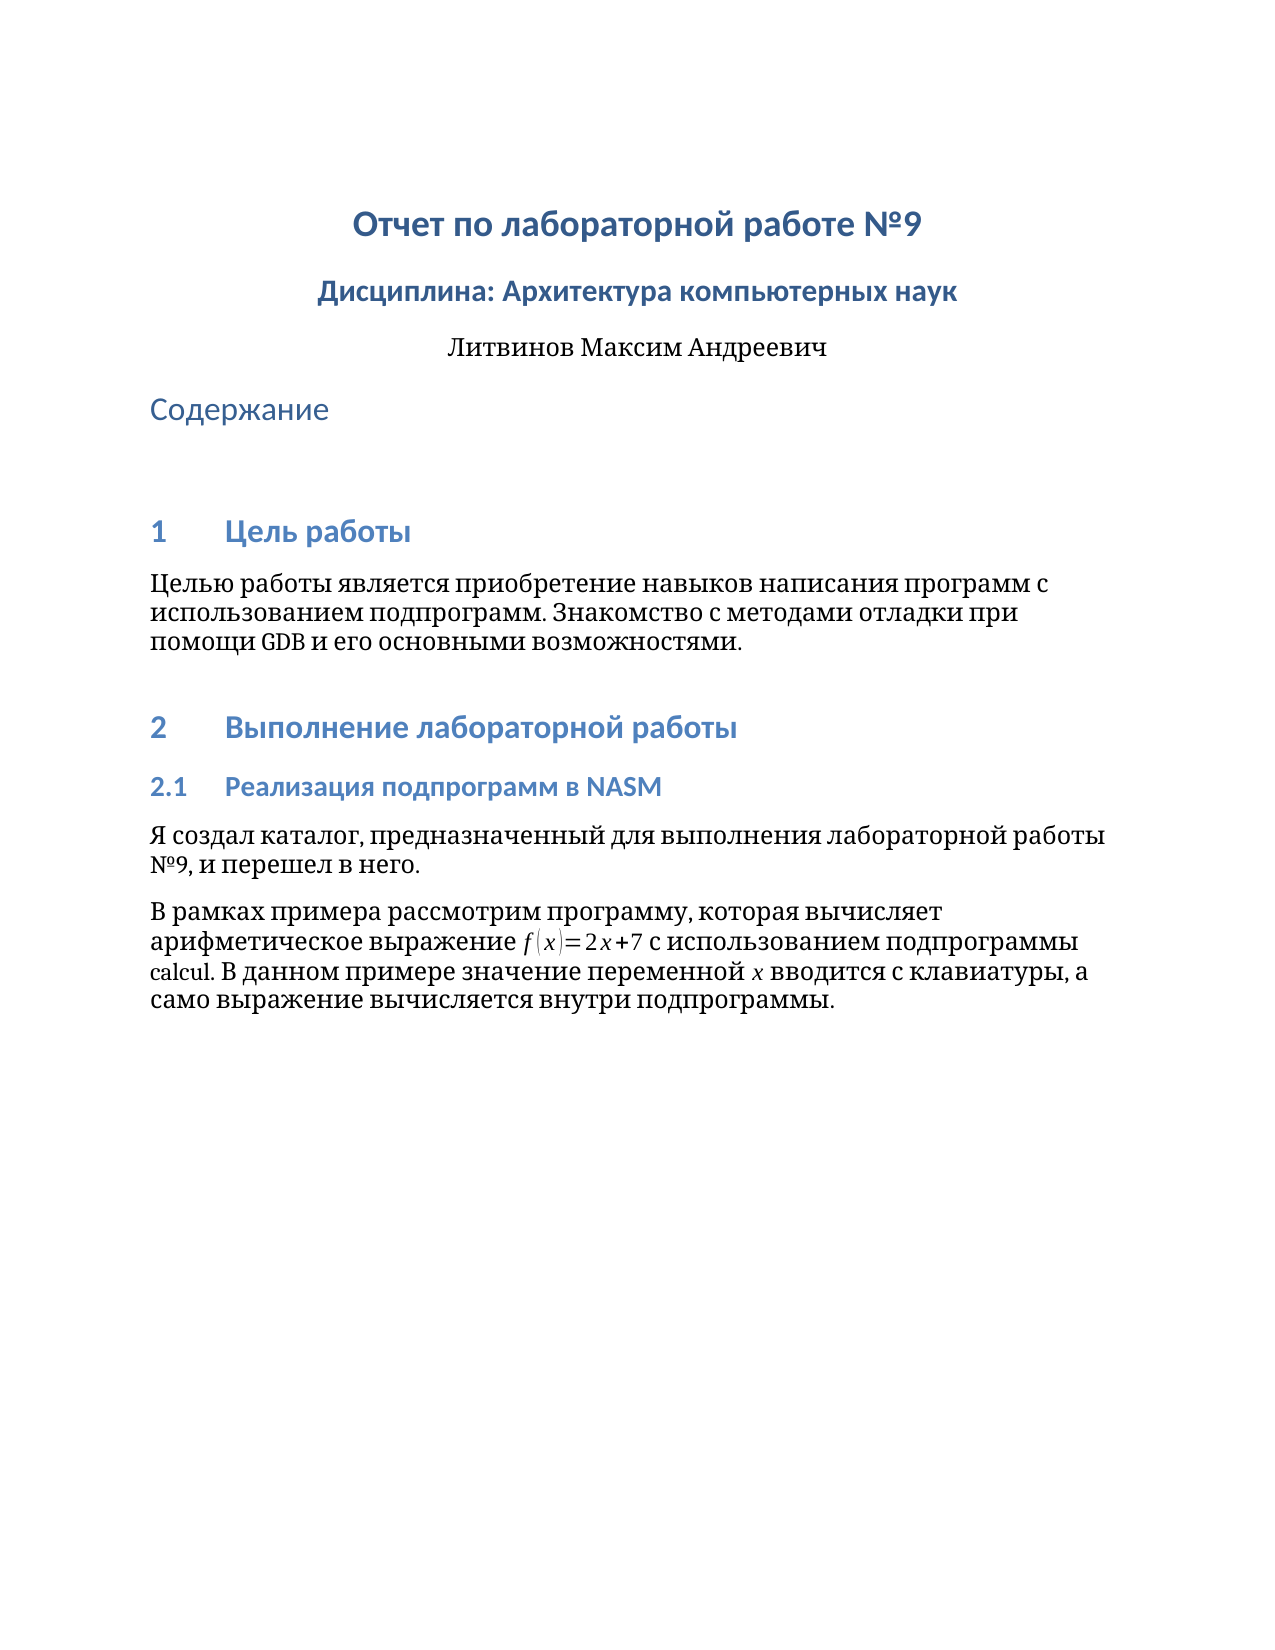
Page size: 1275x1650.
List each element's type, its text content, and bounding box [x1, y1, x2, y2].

text В рамках примера рассмотрим программу, которая вычисляет арифметическое выражение с использованием подпрограммы calcul. В данном примере значение переменной вводится с клавиатуры, а само выражение вычисляется внутри подпрограммы. [150, 898, 1125, 1015]
text Литвинов Максим Андреевич [150, 334, 1125, 363]
text Я создал каталог, предназначенный для выполнения лабораторной работы №9, и перешел в него. [150, 822, 1125, 879]
subtitle 2 Выполнение лабораторной работы [150, 706, 1125, 747]
subtitle Дисциплина: Архитектура компьютерных наук [150, 271, 1125, 309]
subtitle 2.1 Реализация подпрограмм в NASM [150, 768, 1125, 803]
subtitle 1 Цель работы [150, 510, 1125, 551]
title Отчет по лабораторной работе №9 [150, 200, 1125, 246]
text Целью работы является приобретение навыков написания программ с использованием подпрограмм. Знакомство с методами отладки при помощи GDB и его основными возможностями. [150, 570, 1125, 656]
